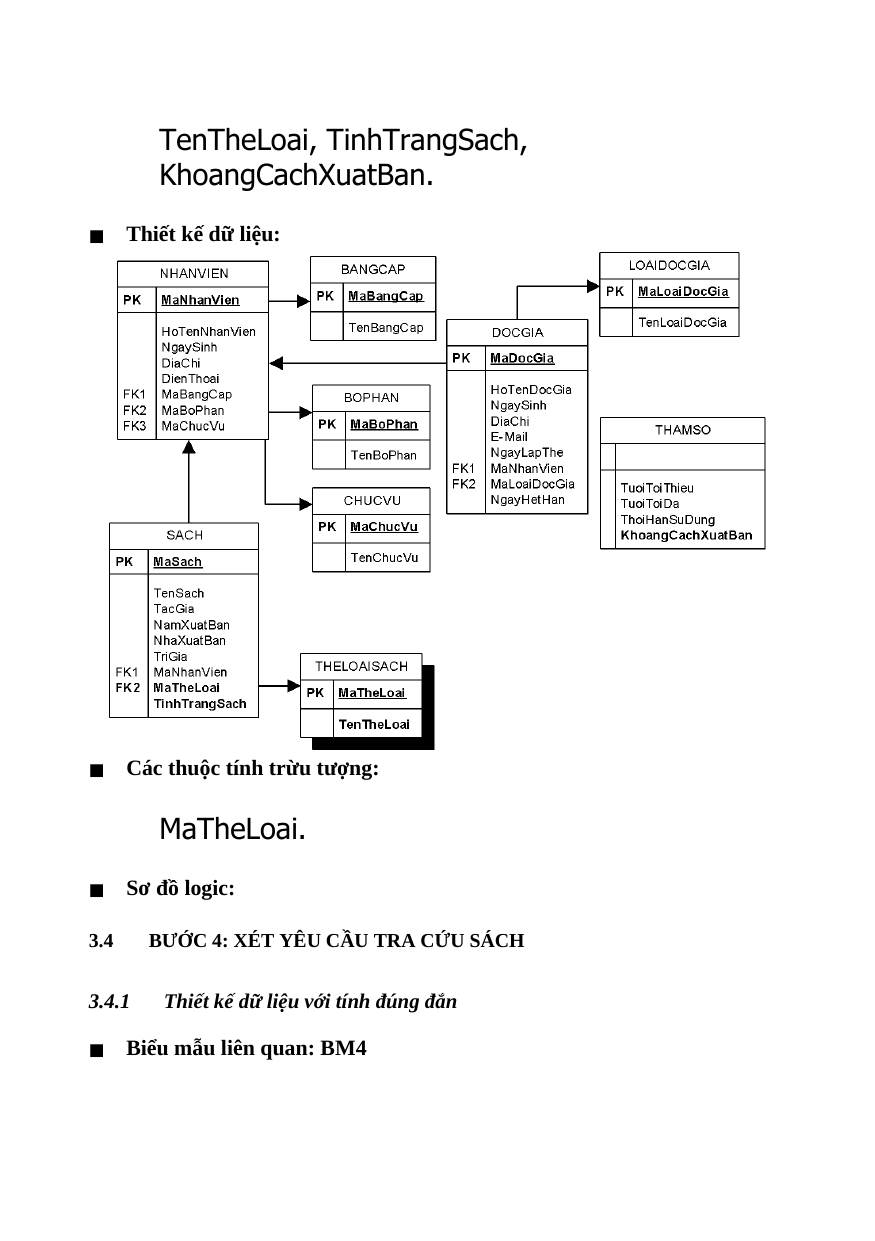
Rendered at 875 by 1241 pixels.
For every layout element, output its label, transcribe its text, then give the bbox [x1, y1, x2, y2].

subtitle Thiết kế dữ liệu với tính đúng đắn [88, 988, 786, 1013]
list Sơ đồ logic: [88, 870, 786, 904]
picture [107, 250, 767, 751]
list Thiết kế dữ liệu: [88, 217, 786, 251]
list Các thuộc tính trừu tượng: [88, 751, 786, 785]
text MaTheLoai. [159, 810, 786, 845]
subtitle BƯỚC 4: XÉT YÊU CẦU TRA CỨU SÁCH [88, 929, 786, 952]
text TenTheLoai, TinhTrangSach, KhoangCachXuatBan. [159, 121, 786, 192]
list Biểu mẫu liên quan: BM4 [88, 1031, 786, 1065]
